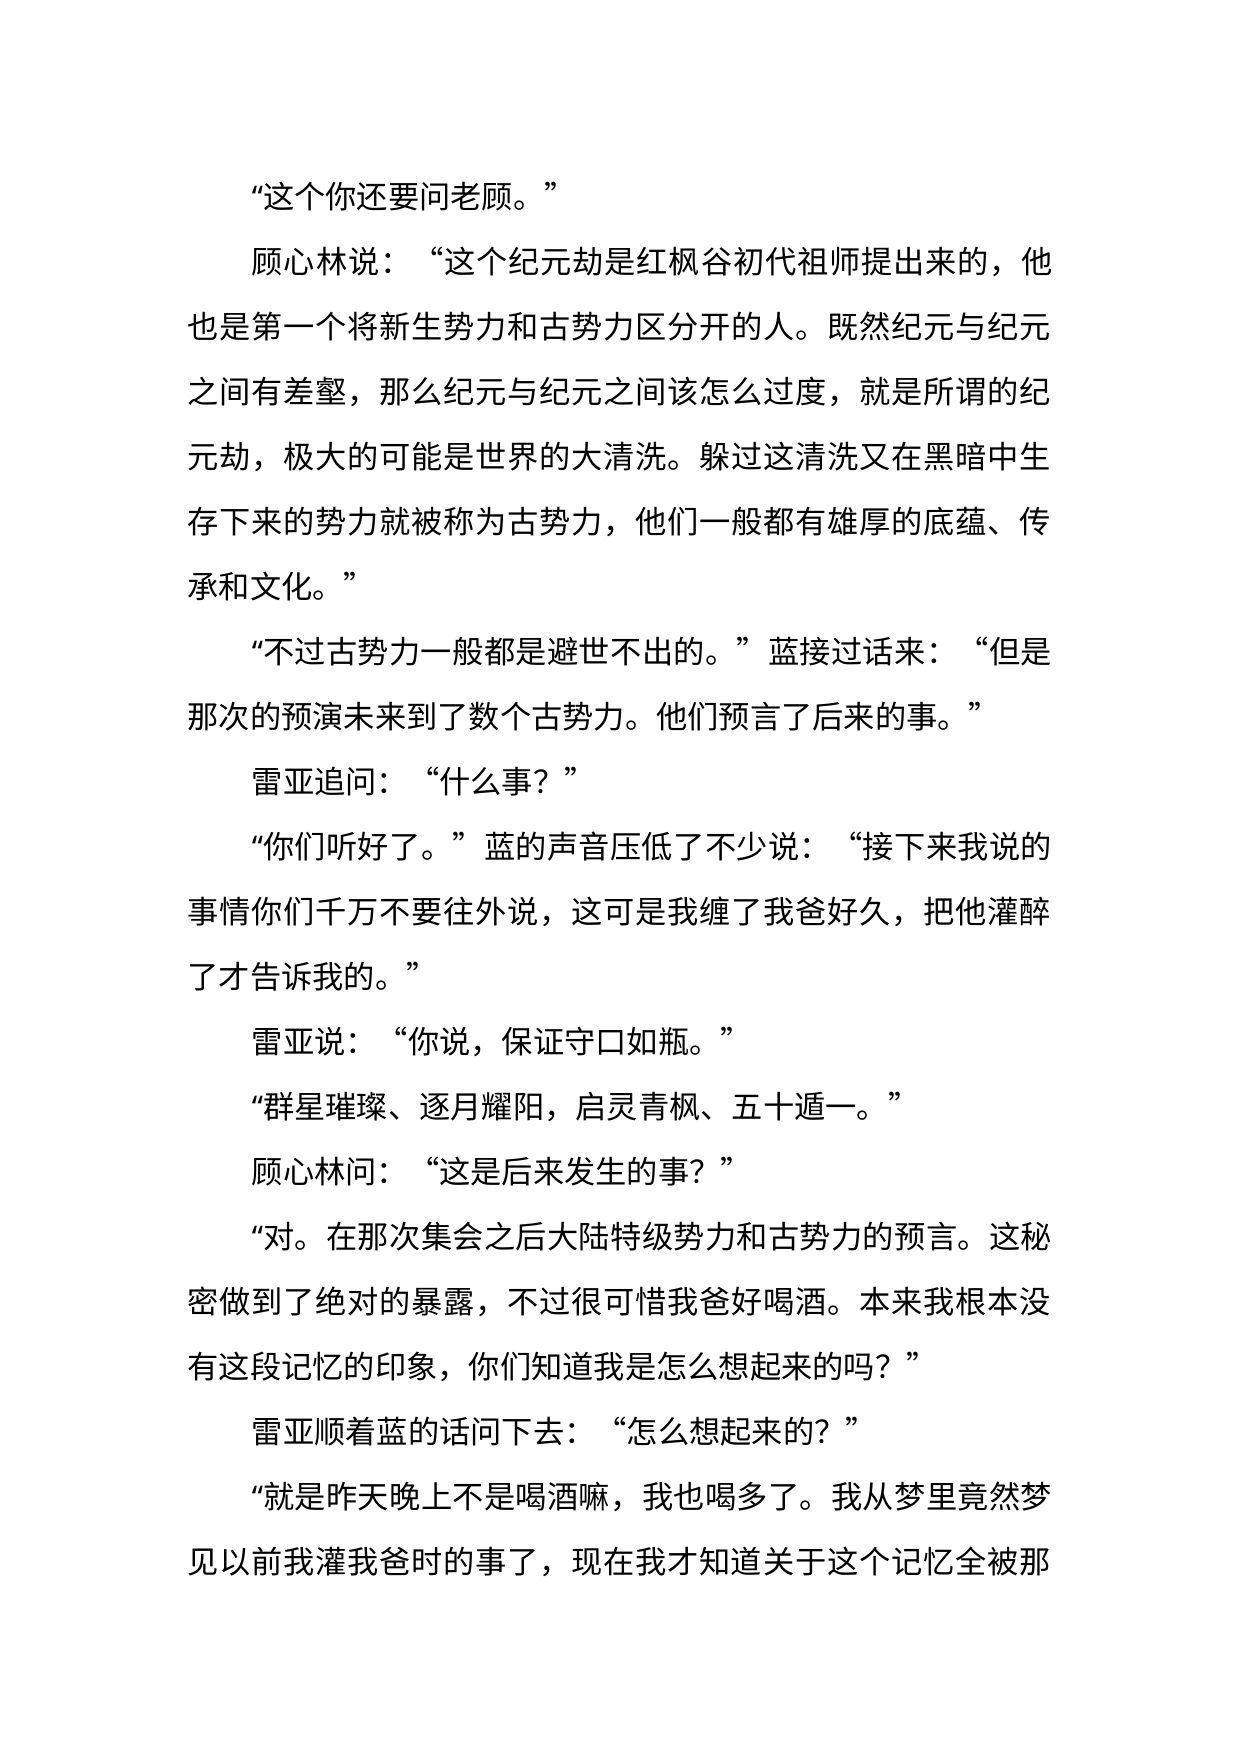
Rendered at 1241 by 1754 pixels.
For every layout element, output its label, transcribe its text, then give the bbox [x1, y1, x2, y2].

text 雷亚顺着蓝的话问下去：“怎么想起来的？” [187, 1397, 1053, 1462]
text “你们听好了。”蓝的声音压低了不少说：“接下来我说的事情你们千万不要往外说，这可是我缠了我爸好久，把他灌醉了才告诉我的。” [187, 812, 1053, 1007]
text “这个你还要问老顾。” [187, 162, 1053, 227]
text 顾心林问：“这是后来发生的事？” [187, 1137, 1053, 1202]
text “对。在那次集会之后大陆特级势力和古势力的预言。这秘密做到了绝对的暴露，不过很可惜我爸好喝酒。本来我根本没有这段记忆的印象，你们知道我是怎么想起来的吗？” [187, 1202, 1053, 1397]
text “群星璀璨、逐月耀阳，启灵青枫、五十遁一。” [187, 1072, 1053, 1137]
text 雷亚追问：“什么事？” [187, 747, 1053, 812]
text 顾心林说：“这个纪元劫是红枫谷初代祖师提出来的，他也是第一个将新生势力和古势力区分开的人。既然纪元与纪元之间有差壑，那么纪元与纪元之间该怎么过度，就是所谓的纪元劫，极大的可能是世界的大清洗。躲过这清洗又在黑暗中生存下来的势力就被称为古势力，他们一般都有雄厚的底蕴、传承和文化。” [187, 227, 1053, 617]
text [187, 1462, 1053, 1592]
text 雷亚说：“你说，保证守口如瓶。” [187, 1007, 1053, 1072]
text “不过古势力一般都是避世不出的。”蓝接过话来：“但是那次的预演未来到了数个古势力。他们预言了后来的事。” [187, 617, 1053, 747]
